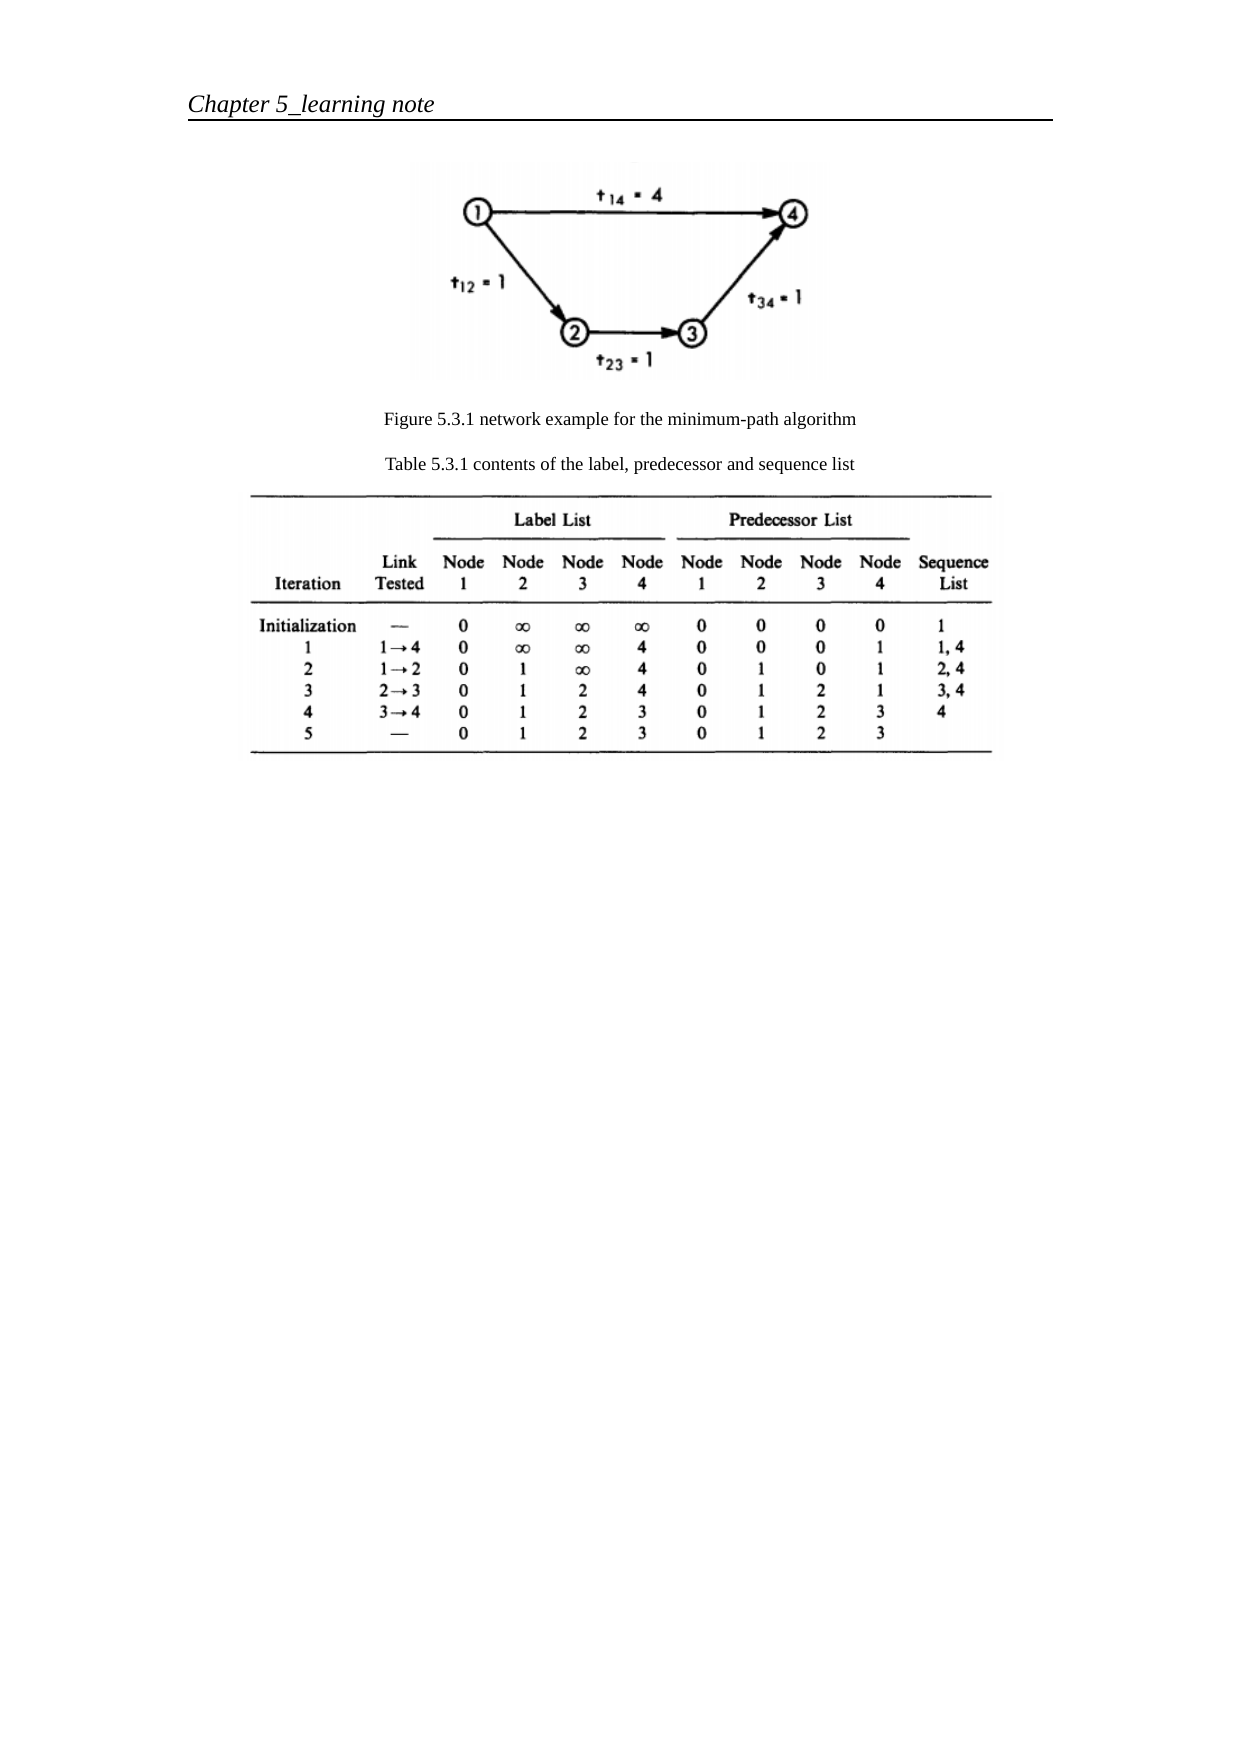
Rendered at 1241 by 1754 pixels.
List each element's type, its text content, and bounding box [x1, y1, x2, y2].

picture [236, 492, 1004, 761]
text Table 5.3.1 contents of the label, predecessor and sequence list [187, 447, 1053, 479]
picture [410, 162, 830, 380]
text Figure 5.3.1 network example for the minimum-path algorithm [187, 402, 1053, 434]
